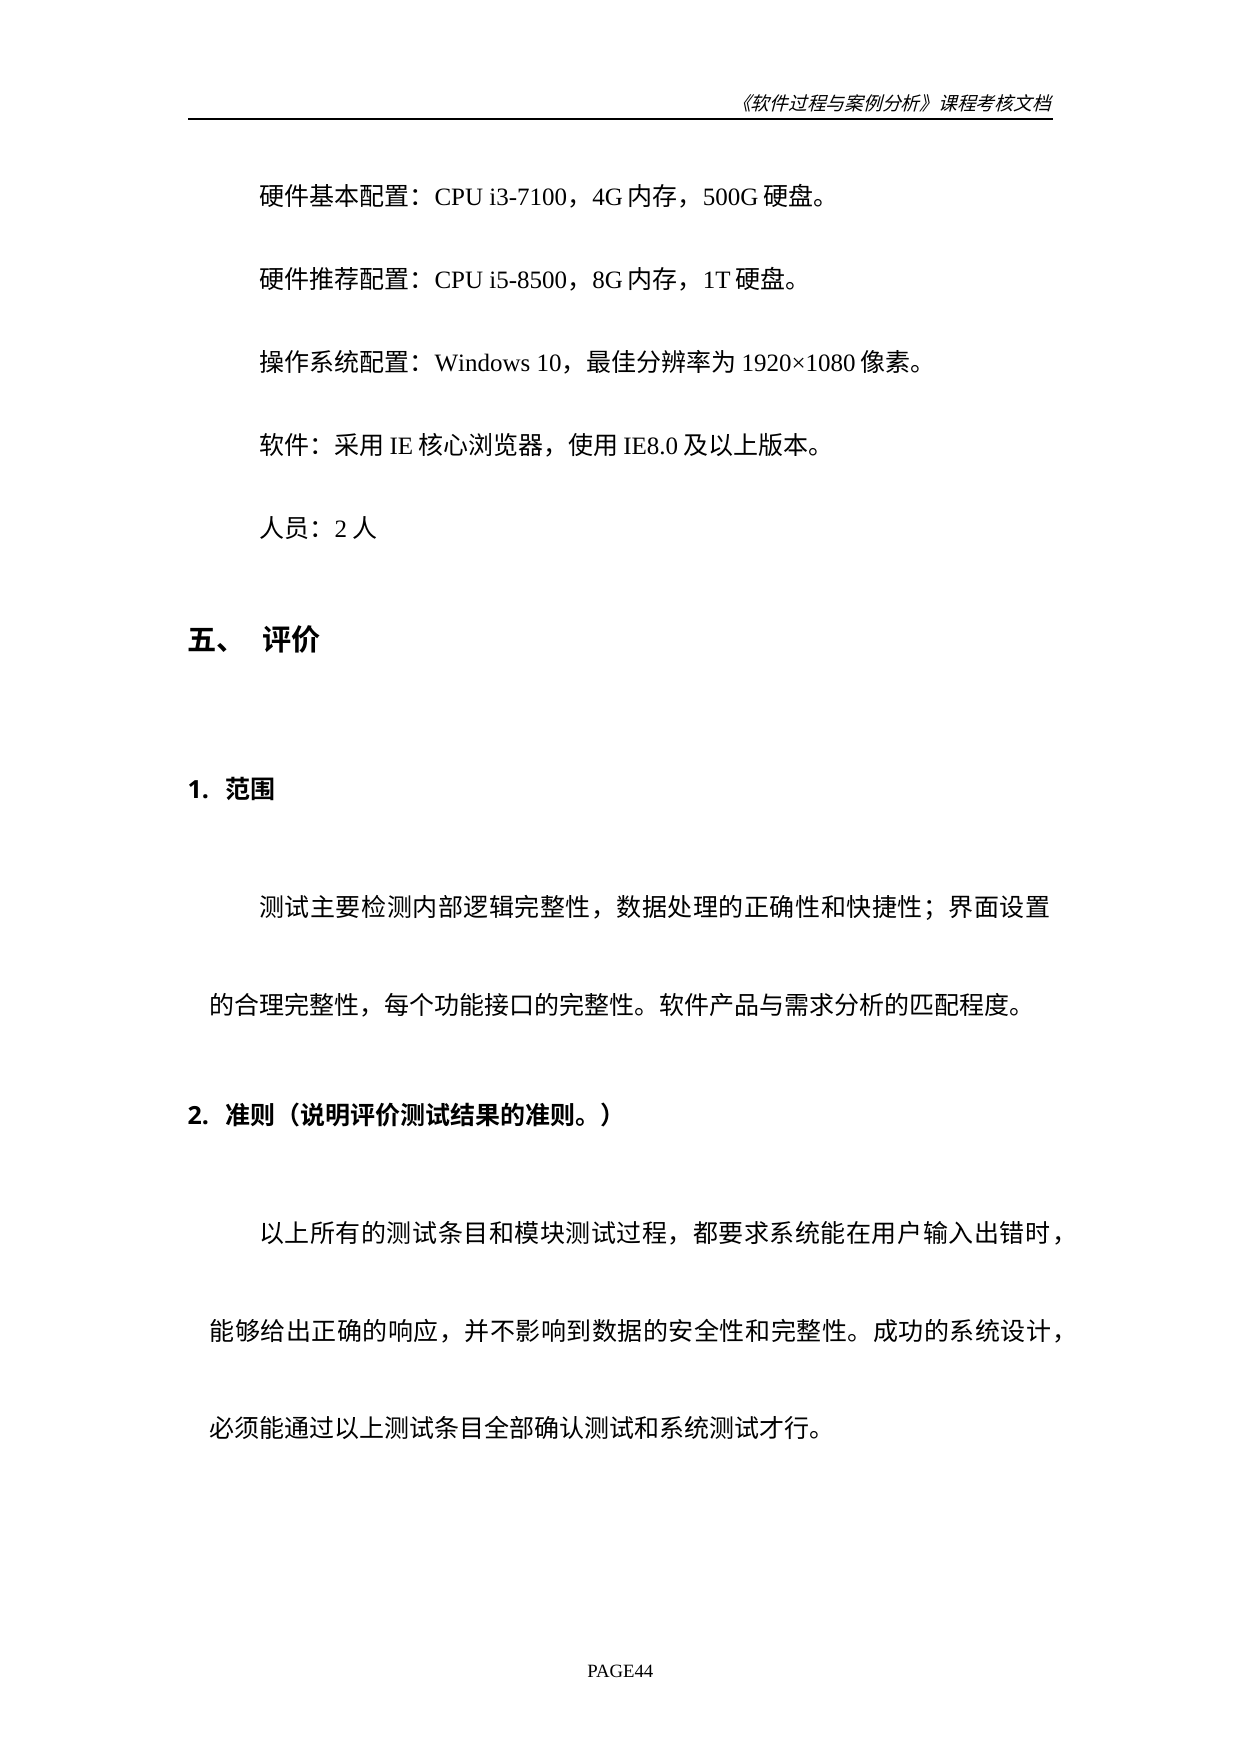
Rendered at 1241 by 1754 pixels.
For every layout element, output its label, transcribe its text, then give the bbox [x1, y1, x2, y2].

subtitle 准则（说明评价测试结果的准则。） [187, 1081, 1053, 1146]
subtitle 范围 [187, 755, 1053, 820]
text 硬件推荐配置：CPU i5-8500，8G内存，1T硬盘。 [209, 245, 1053, 310]
text 人员：2人 [209, 494, 1053, 559]
text 操作系统配置：Windows 10，最佳分辨率为1920×1080像素。 [209, 328, 1053, 393]
text 软件：采用IE核心浏览器，使用IE8.0及以上版本。 [209, 411, 1053, 476]
text 测试主要检测内部逻辑完整性，数据处理的正确性和快捷性；界面设置的合理完整性，每个功能接口的完整性。软件产品与需求分析的匹配程度。 [209, 873, 1053, 1036]
text 硬件基本配置：CPU i3-7100，4G内存，500G硬盘。 [209, 162, 1053, 227]
text 以上所有的测试条目和模块测试过程，都要求系统能在用户输入出错时，能够给出正确的响应，并不影响到数据的安全性和完整性。成功的系统设计，必须能通过以上测试条目全部确认测试和系统测试才行。 [209, 1199, 1053, 1459]
subtitle 评价 [187, 605, 1053, 670]
